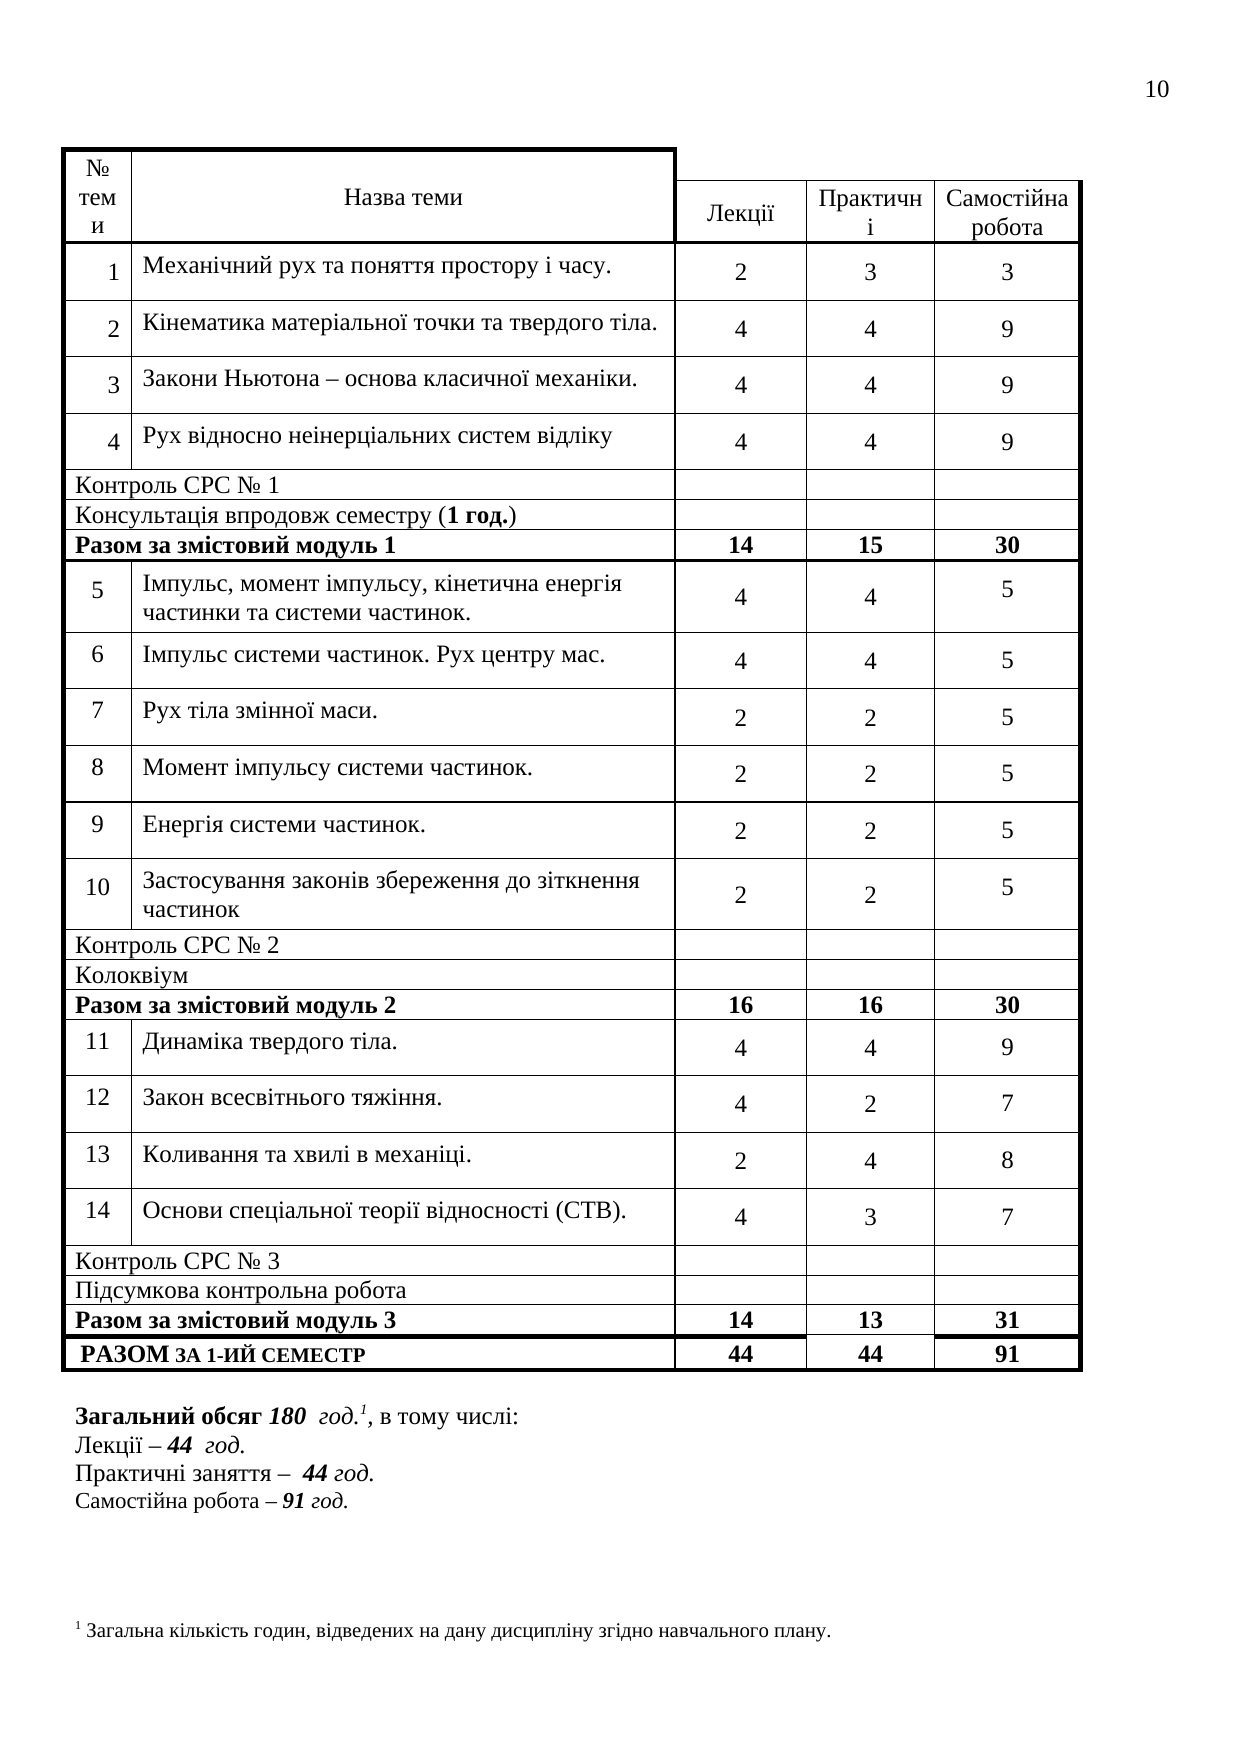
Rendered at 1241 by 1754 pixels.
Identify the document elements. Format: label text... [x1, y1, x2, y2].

table_cell Кінематика матеріальної точки та твердого тіла. [132, 301, 674, 356]
table_cell 16 [676, 990, 806, 1018]
table_cell 9 [935, 414, 1078, 469]
table_cell Закон всесвітнього тяжіння. [132, 1076, 674, 1132]
table_cell [676, 470, 806, 499]
table_cell Застосування законів збереження до зіткнення частинок [132, 859, 674, 929]
table_cell [676, 1276, 806, 1304]
table_cell Колоквіум [66, 960, 674, 989]
table_cell 4 [676, 1076, 806, 1132]
table_cell 4 [807, 1133, 934, 1188]
table_cell 44 [676, 1339, 806, 1367]
table_cell Разом за змістовий модуль 3 [66, 1305, 674, 1334]
table_cell [807, 930, 934, 959]
table_cell 91 [935, 1339, 1078, 1367]
table_cell 3 [807, 1189, 934, 1245]
table_cell 31 [935, 1305, 1078, 1334]
table_cell 4 [807, 357, 934, 413]
table_cell Рух тіла змінної маси. [132, 689, 674, 745]
table_cell 5 [935, 633, 1078, 688]
table_cell 44 [807, 1335, 934, 1367]
table_cell Закони Ньютона – основа класичної механіки. [132, 357, 674, 413]
table_cell 14 [66, 1189, 131, 1245]
table_cell [935, 1276, 1078, 1304]
table_cell [935, 930, 1078, 959]
table_cell 7 [935, 1076, 1078, 1132]
table_cell [807, 1276, 934, 1304]
table_cell Момент імпульсу системи частинок. [132, 746, 674, 801]
table_cell 9 [935, 301, 1078, 356]
table_cell Імпульс системи частинок. Рух центру мас. [132, 633, 674, 688]
table_cell 4 [807, 301, 934, 356]
table_cell 9 [935, 357, 1078, 413]
table_cell 2 [676, 244, 806, 299]
table_cell 8 [935, 1133, 1078, 1188]
table_cell [807, 1246, 934, 1274]
table_cell 10 [66, 859, 131, 929]
table_cell 2 [66, 301, 131, 356]
table_cell 15 [807, 530, 934, 559]
table_cell 1 [66, 244, 131, 299]
table_cell Контроль СРС № 2 [66, 930, 674, 959]
table_cell 4 [676, 357, 806, 413]
table_cell 2 [676, 746, 806, 801]
table_cell 5 [935, 562, 1078, 632]
table_cell 2 [676, 803, 806, 858]
table_cell 2 [807, 689, 934, 745]
table_cell 9 [935, 1020, 1078, 1075]
table_cell 4 [676, 414, 806, 469]
table_cell Контроль СРС № 1 [66, 470, 674, 499]
table_cell 30 [935, 530, 1078, 559]
table_cell 3 [807, 244, 934, 299]
table_cell Механічний рух та поняття простору і часу. [132, 244, 674, 299]
table_cell 30 [935, 990, 1078, 1018]
table_cell 4 [807, 1020, 934, 1075]
table_cell 4 [676, 633, 806, 688]
table_cell Разом за змістовий модуль 1 [66, 530, 674, 559]
text Загальний обсяг 180 год., в тому числі: [75, 1401, 1169, 1430]
table_cell Динаміка твердого тіла. [132, 1020, 674, 1075]
table_cell 7 [66, 689, 131, 745]
text Самостійна робота – 91 год. [75, 1487, 1169, 1513]
table_cell 4 [676, 562, 806, 632]
table_cell [935, 960, 1078, 989]
table_cell 9 [66, 803, 131, 858]
table_cell [676, 500, 806, 529]
table_cell 4 [807, 414, 934, 469]
table_cell [935, 470, 1078, 499]
table_cell Лекції [677, 181, 806, 241]
table_cell Разом за змістовий модуль 2 [66, 990, 674, 1018]
table_cell 2 [676, 859, 806, 929]
table_cell 2 [807, 746, 934, 801]
table_cell 2 [807, 1076, 934, 1132]
table_cell 3 [935, 244, 1078, 299]
table_cell [935, 1246, 1078, 1274]
table_cell Самостійна робота [935, 181, 1078, 241]
table_cell 2 [807, 859, 934, 929]
table_cell 7 [935, 1189, 1078, 1245]
table_cell Практичні [807, 181, 934, 241]
table_cell Імпульс, момент імпульсу, кінетична енергія частинки та системи частинок. [132, 562, 674, 632]
table_cell 13 [66, 1133, 131, 1188]
table_cell Основи спеціальної теорії відносності (СТВ). [132, 1189, 674, 1245]
table_cell 5 [935, 803, 1078, 858]
table_cell 4 [66, 414, 131, 469]
table_cell Енергія системи частинок. [132, 803, 674, 858]
table_cell 2 [807, 803, 934, 858]
table_cell 4 [676, 1189, 806, 1245]
table_cell РАЗОМ ЗА 1-ИЙ СЕМЕСТР [66, 1339, 674, 1367]
table_cell 13 [807, 1305, 934, 1334]
table_cell 4 [676, 1020, 806, 1075]
table_cell 8 [66, 746, 131, 801]
table_cell 5 [935, 746, 1078, 801]
table_cell Рух відносно неінерціальних систем відліку [132, 414, 674, 469]
table_cell [676, 960, 806, 989]
table_cell 14 [676, 530, 806, 559]
table_cell 5 [935, 859, 1078, 929]
table_cell 14 [676, 1305, 806, 1334]
table_cell [676, 1246, 806, 1274]
table_cell 16 [807, 990, 934, 1018]
table_cell 4 [676, 301, 806, 356]
table_cell 3 [66, 357, 131, 413]
table_cell [807, 470, 934, 499]
table_cell [807, 500, 934, 529]
table_cell Контроль СРС № 3 [66, 1246, 674, 1274]
table_header № теми [66, 152, 131, 241]
table_cell 5 [66, 562, 131, 632]
table_header Назва теми [132, 152, 673, 241]
table_cell 4 [807, 562, 934, 632]
text Лекції – 44 год. [75, 1430, 1169, 1458]
table_cell 11 [66, 1020, 131, 1075]
table_cell 2 [676, 689, 806, 745]
table_cell 5 [935, 689, 1078, 745]
table_cell 12 [66, 1076, 131, 1132]
table_cell Консультація впродовж семестру (1 год.) [66, 500, 674, 529]
table_cell 4 [807, 633, 934, 688]
table_cell 6 [66, 633, 131, 688]
table_cell [935, 500, 1078, 529]
table_cell Підсумкова контрольна робота [66, 1276, 674, 1304]
table_cell [807, 960, 934, 989]
table_cell 2 [676, 1133, 806, 1188]
text Практичні заняття – 44 год. [75, 1458, 1169, 1487]
table_cell [676, 930, 806, 959]
table_cell Коливання та хвилі в механіці. [132, 1133, 674, 1188]
